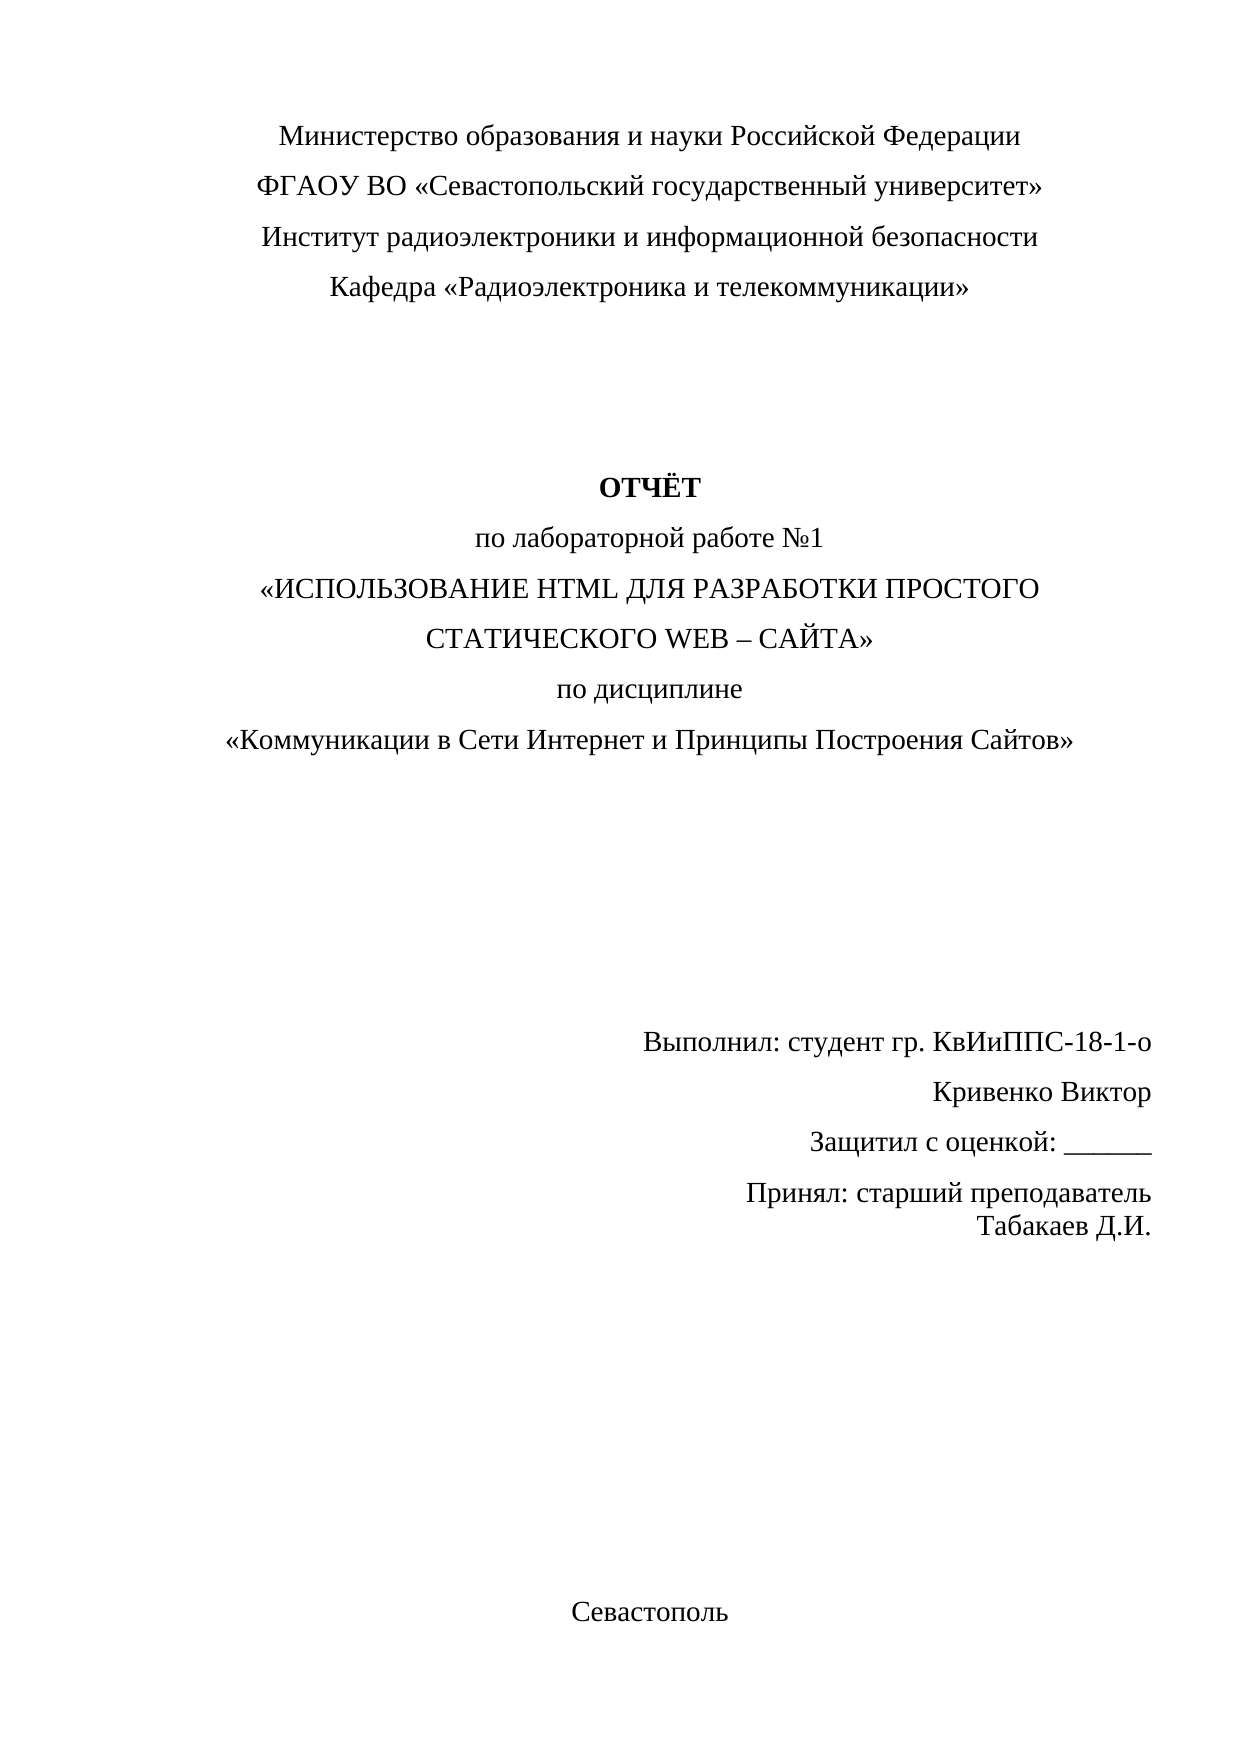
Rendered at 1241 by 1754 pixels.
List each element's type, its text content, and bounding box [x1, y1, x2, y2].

text Севастополь [148, 1594, 1152, 1627]
text Институт радиоэлектроники и информационной безопасности [148, 219, 1152, 252]
text «ИСПОЛЬЗОВАНИЕ HTML ДЛЯ РАЗРАБОТКИ ПРОСТОГО [148, 571, 1152, 604]
text Принял: старший преподаватель Табакаев Д.И. [148, 1175, 1152, 1242]
text по дисциплине [148, 672, 1152, 705]
text Кривенко Виктор [148, 1074, 1152, 1108]
text Министерство образования и науки Российской Федерации [148, 118, 1152, 152]
text ФГАОУ ВО «Севастопольский государственный университет» [148, 168, 1152, 202]
text Выполнил: студент гр. КвИиППС-18-1-o [148, 1024, 1152, 1057]
text ОТЧЁТ [148, 470, 1152, 504]
text «Коммуникации в Сети Интернет и Принципы Построения Сайтов» [148, 722, 1152, 755]
text СТАТИЧЕСКОГО WEB – САЙТА» [148, 621, 1152, 655]
text Защитил с оценкой: ______ [148, 1124, 1152, 1158]
text по лабораторной работе №1 [148, 521, 1152, 554]
text Кафедра «Радиоэлектроника и телекоммуникации» [148, 269, 1152, 303]
